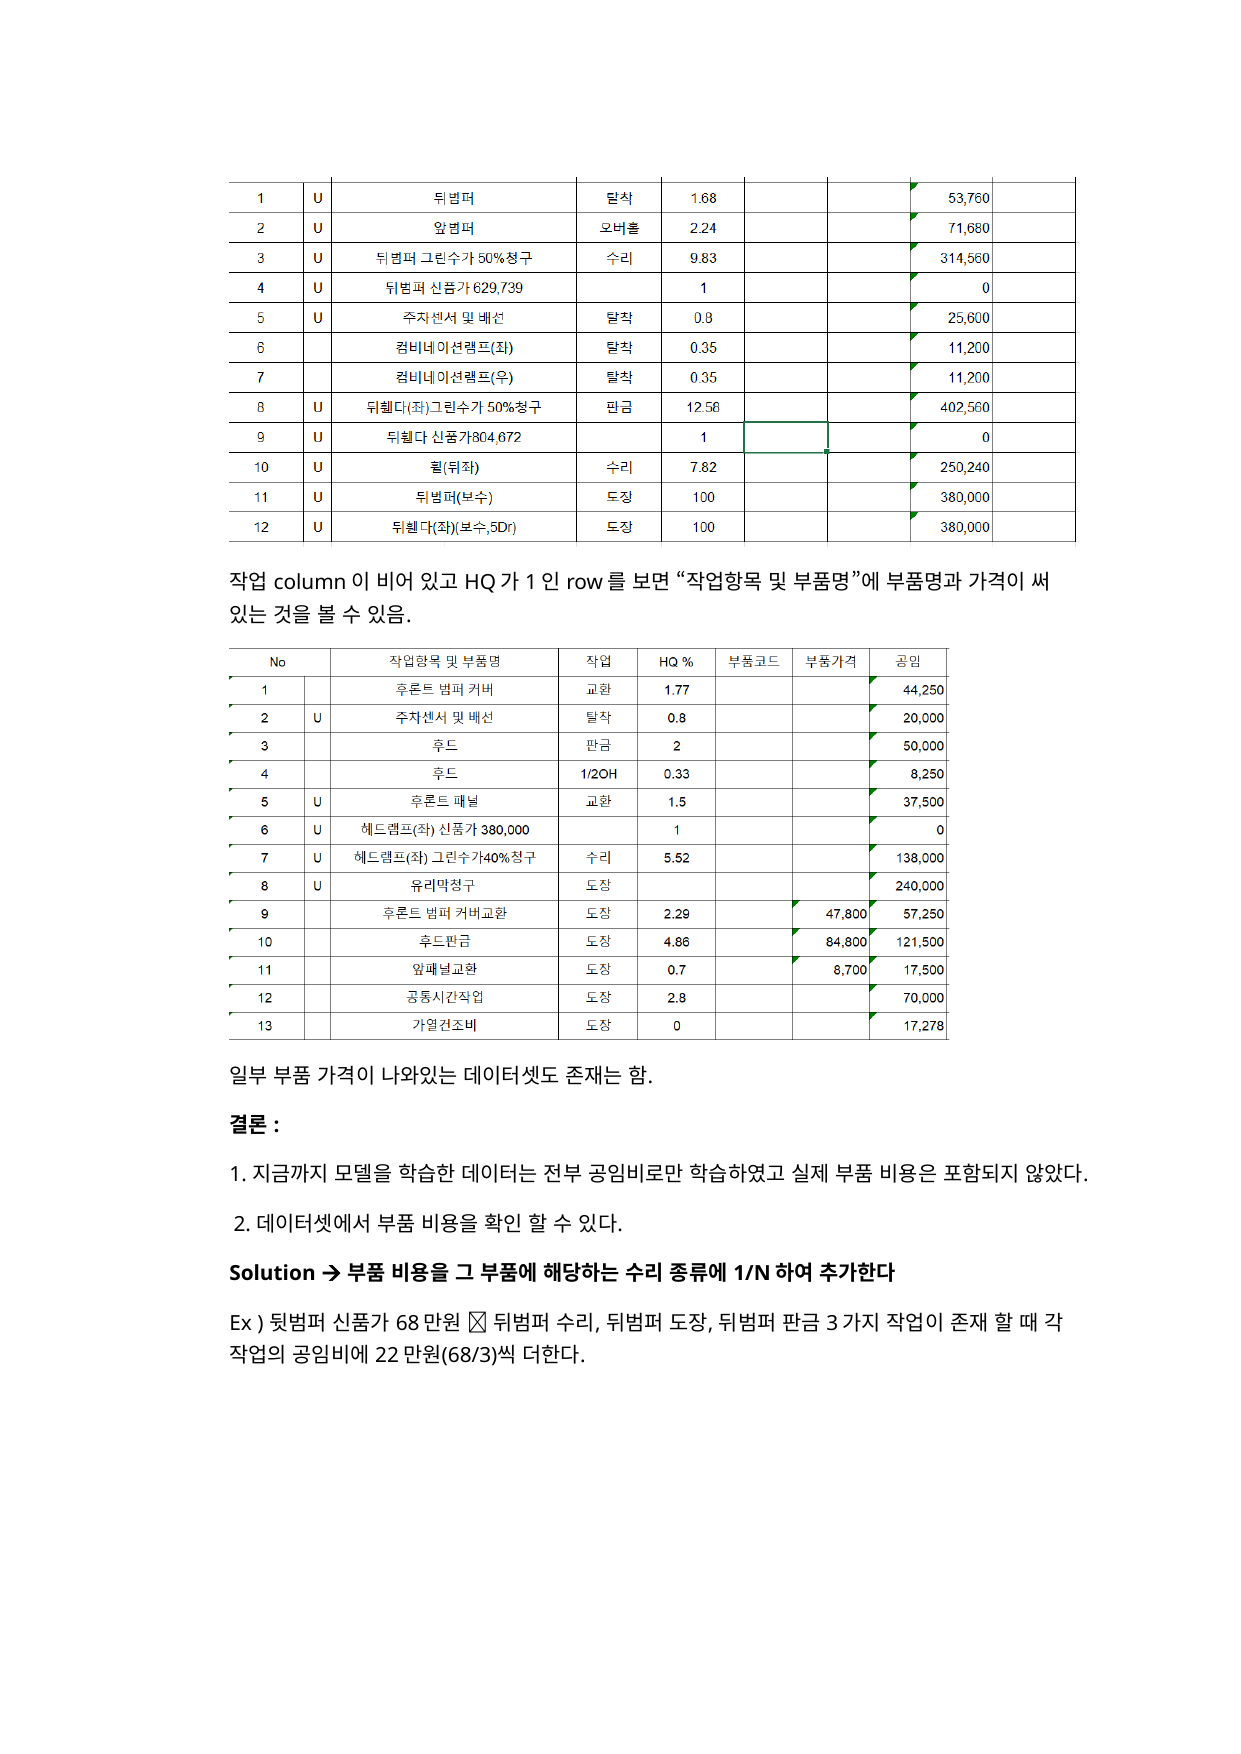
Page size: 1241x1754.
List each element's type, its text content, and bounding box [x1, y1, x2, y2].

picture [229, 177, 1080, 547]
list 1. 지금까지 모델을 학습한 데이터는 전부 공임비로만 학습하였고 실제 부품 비용은 포함되지 않았다. [229, 1158, 1090, 1188]
list 2. 데이터셋에서 부품 비용을 확인 할 수 있다. [229, 1207, 1090, 1237]
list 결론 : [229, 1108, 1090, 1138]
list Solution 부품 비용을 그 부품에 해당하는 수리 종류에 1/N하여 추가한다 [229, 1256, 1090, 1287]
list Ex ) 뒷범퍼 신품가 68만원 뒤범퍼 수리, 뒤범퍼 도장, 뒤범퍼 판금 3가지 작업이 존재 할 때 각 작업의 공임비에 22만원(68/3)씩 더한다. [229, 1306, 1090, 1369]
list 일부 부품 가격이 나와있는 데이터셋도 존재는 함. [229, 1059, 1090, 1089]
picture [229, 647, 950, 1040]
list 작업 column이 비어 있고 HQ가 1인 row를 보면 “작업항목 및 부품명”에 부품명과 가격이 써 있는 것을 볼 수 있음. [229, 566, 1090, 628]
